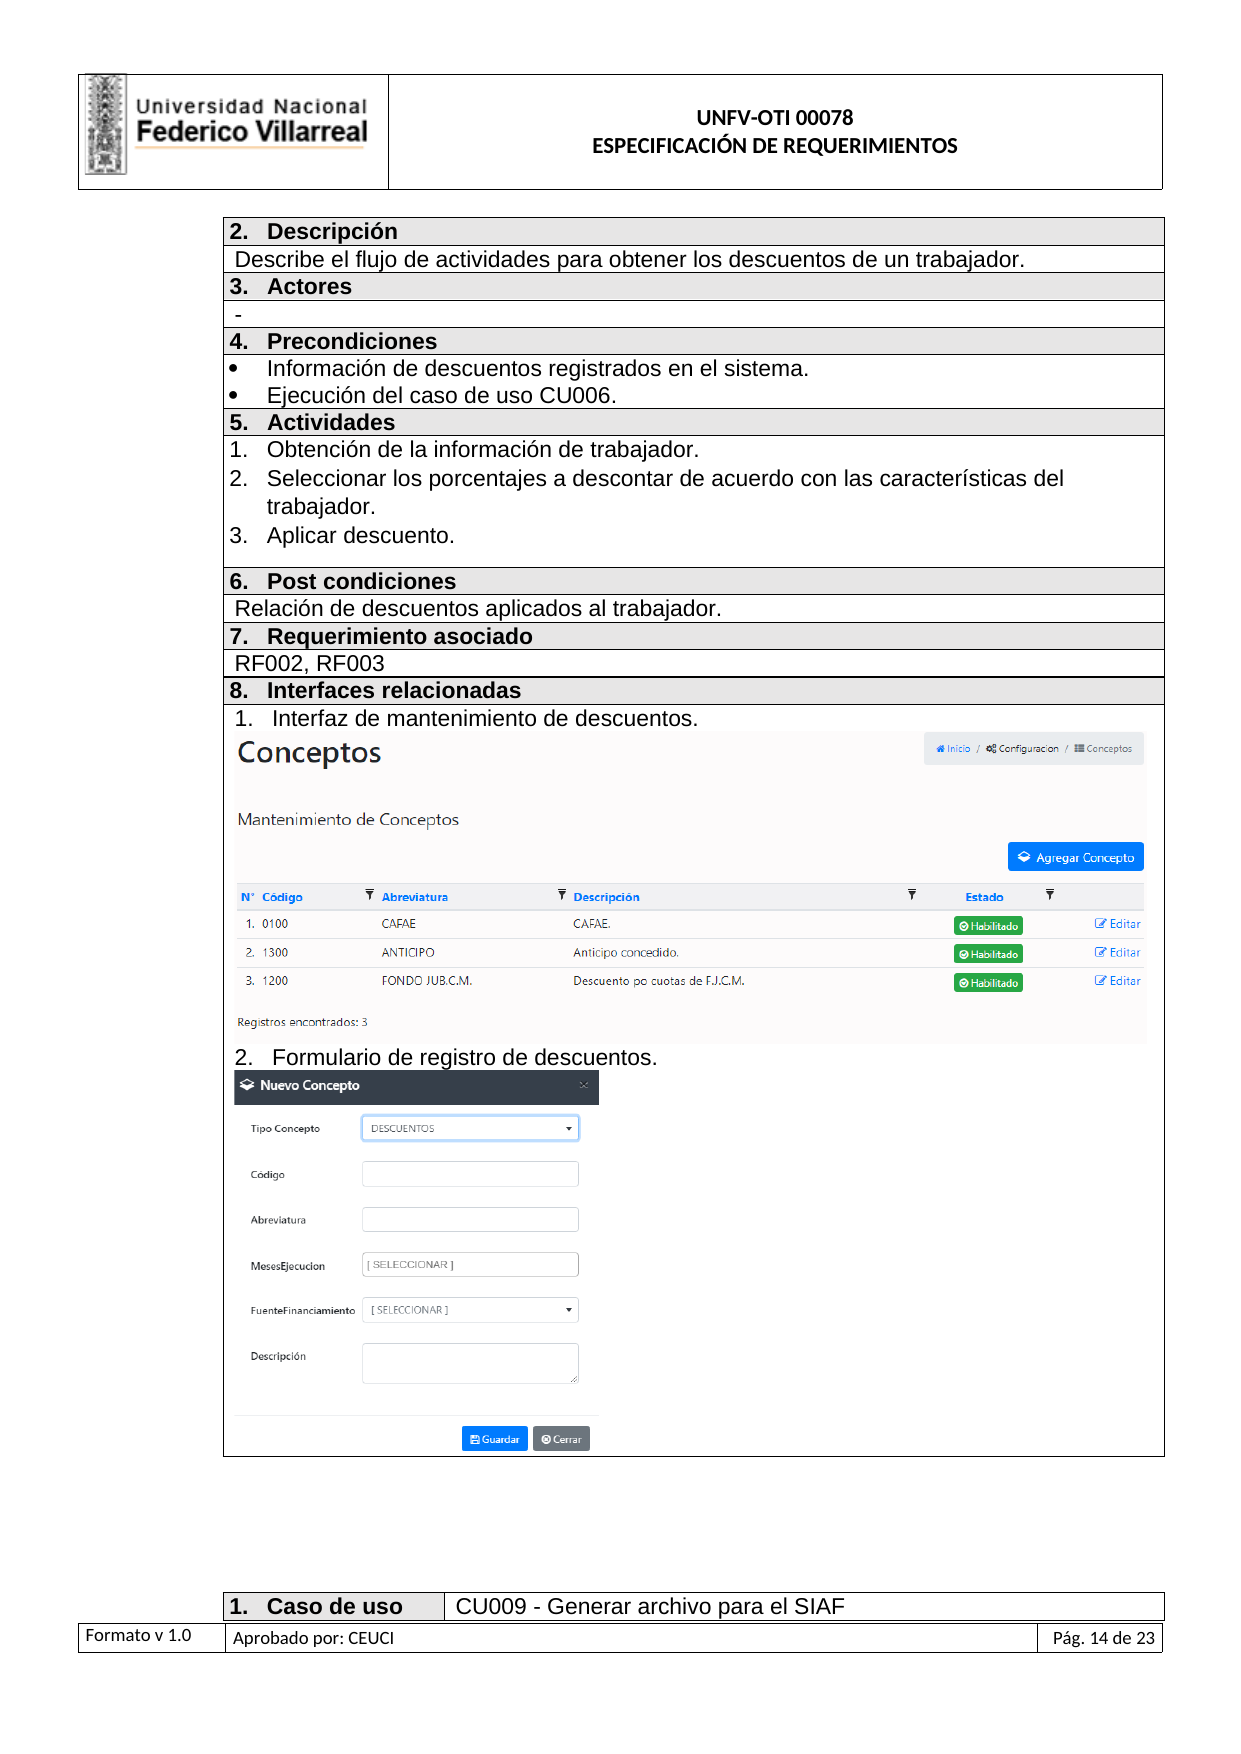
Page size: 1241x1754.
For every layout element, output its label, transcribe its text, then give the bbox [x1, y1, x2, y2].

table_cell Interfaces relacionadas [224, 678, 1164, 704]
table_header Caso de uso [224, 1593, 444, 1620]
table_cell Información de descuentos registrados en el sistema. Ejecución del caso de uso CU006. [224, 355, 1164, 408]
picture [84, 75, 368, 175]
table_cell Obtención de la información de trabajador. Seleccionar los porcentajes a descontar de acuerdo con las características del trabajador. Aplicar descuento. [224, 436, 1164, 567]
table_cell Requerimiento asociado [224, 623, 1164, 649]
table_cell Relación de descuentos aplicados al trabajador. [224, 595, 1164, 622]
table_cell Actores [224, 273, 1164, 299]
table_cell - [224, 301, 1164, 327]
table_header CU009 - Generar archivo para el SIAF [445, 1593, 1164, 1620]
picture [234, 1070, 599, 1456]
table_cell Actividades [224, 409, 1164, 435]
picture [234, 731, 1147, 1044]
table_cell Descripción [224, 218, 1164, 245]
table_cell Describe el flujo de actividades para obtener los descuentos de un trabajador. [224, 246, 1164, 272]
table_cell RF002, RF003 [224, 650, 1164, 676]
table_cell Interfaz de mantenimiento de descuentos. Formulario de registro de descuentos. [224, 705, 1164, 1456]
table_cell Precondiciones [224, 328, 1164, 354]
table_cell Post condiciones [224, 568, 1164, 594]
